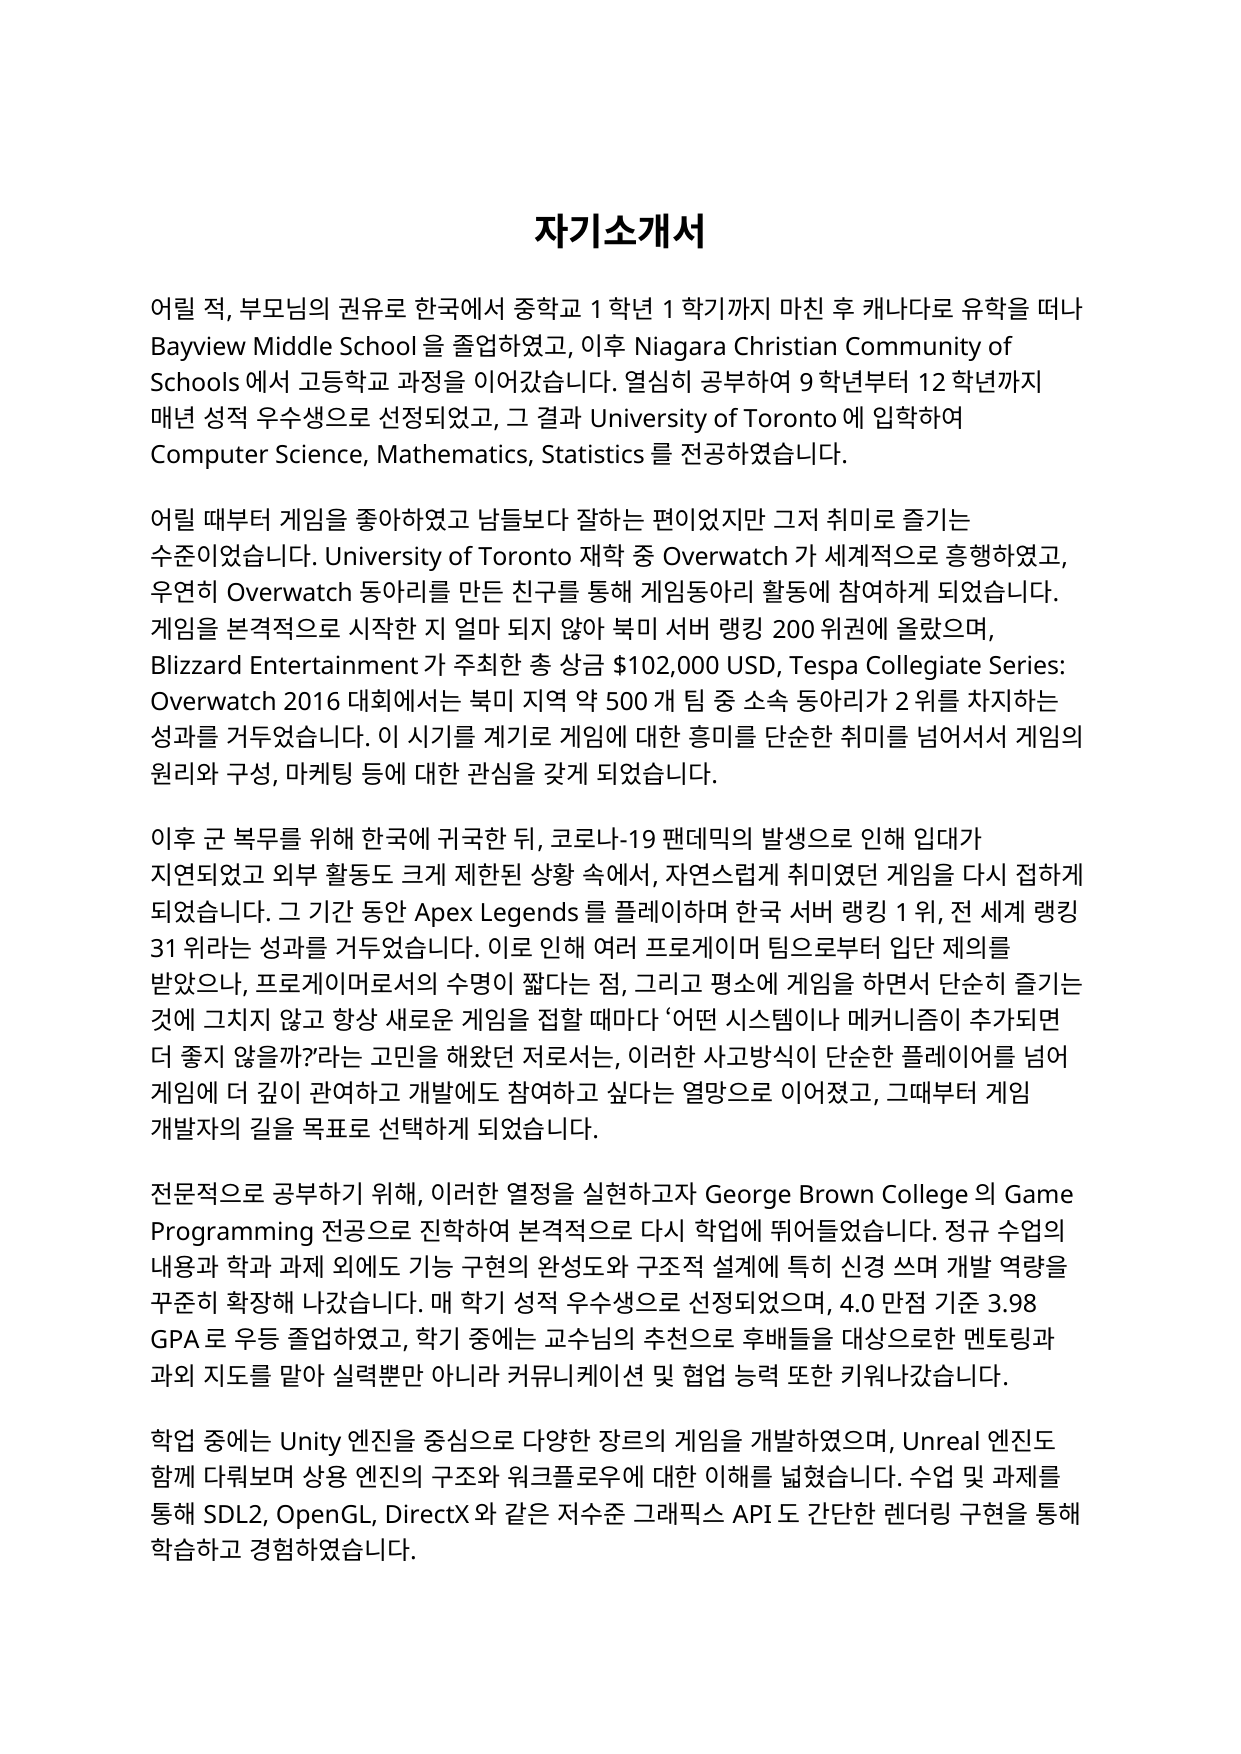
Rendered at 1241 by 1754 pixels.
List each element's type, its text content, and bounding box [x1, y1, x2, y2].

text 이후 군 복무를 위해 한국에 귀국한 뒤, 코로나-19 팬데믹의 발생으로 인해 입대가 지연되었고 외부 활동도 크게 제한된 상황 속에서, 자연스럽게 취미였던 게임을 다시 접하게 되었습니다. 그 기간 동안 Apex Legends를 플레이하며 한국 서버 랭킹 1위, 전 세계 랭킹 31위라는 성과를 거두었습니다. 이로 인해 여러 프로게이머 팀으로부터 입단 제의를 받았으나, 프로게이머로서의 수명이 짧다는 점, 그리고 평소에 게임을 하면서 단순히 즐기는 것에 그치지 않고 항상 새로운 게임을 접할 때마다 ‘어떤 시스템이나 메커니즘이 추가되면 더 좋지 않을까?’라는 고민을 해왔던 저로서는, 이러한 사고방식이 단순한 플레이어를 넘어 게임에 더 깊이 관여하고 개발에도 참여하고 싶다는 열망으로 이어졌고, 그때부터 게임 개발자의 길을 목표로 선택하게 되었습니다. [150, 819, 1090, 1146]
text 어릴 적, 부모님의 권유로 한국에서 중학교 1학년 1학기까지 마친 후 캐나다로 유학을 떠나 Bayview Middle School을 졸업하였고, 이후 Niagara Christian Community of Schools에서 고등학교 과정을 이어갔습니다. 열심히 공부하여 9학년부터 12학년까지 매년 성적 우수생으로 선정되었고, 그 결과 University of Toronto에 입학하여 Computer Science, Mathematics, Statistics를 전공하였습니다. [150, 290, 1090, 471]
text 전문적으로 공부하기 위해, 이러한 열정을 실현하고자 George Brown College의 Game Programming 전공으로 진학하여 본격적으로 다시 학업에 뛰어들었습니다. 정규 수업의 내용과 학과 과제 외에도 기능 구현의 완성도와 구조적 설계에 특히 신경 쓰며 개발 역량을 꾸준히 확장해 나갔습니다. 매 학기 성적 우수생으로 선정되었으며, 4.0 만점 기준 3.98 GPA로 우등 졸업하였고, 학기 중에는 교수님의 추천으로 후배들을 대상으로한 멘토링과 과외 지도를 맡아 실력뿐만 아니라 커뮤니케이션 및 협업 능력 또한 키워나갔습니다. [150, 1175, 1090, 1392]
title 자기소개서 [150, 202, 1090, 256]
text 어릴 때부터 게임을 좋아하였고 남들보다 잘하는 편이었지만 그저 취미로 즐기는 수준이었습니다. University of Toronto 재학 중 Overwatch가 세계적으로 흥행하였고, 우연히 Overwatch 동아리를 만든 친구를 통해 게임동아리 활동에 참여하게 되었습니다. 게임을 본격적으로 시작한 지 얼마 되지 않아 북미 서버 랭킹 200위권에 올랐으며, Blizzard Entertainment가 주최한 총 상금 $102,000 USD, Tespa Collegiate Series: Overwatch 2016 대회에서는 북미 지역 약 500개 팀 중 소속 동아리가 2위를 차지하는 성과를 거두었습니다. 이 시기를 계기로 게임에 대한 흥미를 단순한 취미를 넘어서서 게임의 원리와 구성, 마케팅 등에 대한 관심을 갖게 되었습니다. [150, 500, 1090, 790]
text 학업 중에는 Unity 엔진을 중심으로 다양한 장르의 게임을 개발하였으며, Unreal 엔진도 함께 다뤄보며 상용 엔진의 구조와 워크플로우에 대한 이해를 넓혔습니다. 수업 및 과제를 통해 SDL2, OpenGL, DirectX와 같은 저수준 그래픽스 API도 간단한 렌더링 구현을 통해 학습하고 경험하였습니다. [150, 1422, 1090, 1567]
